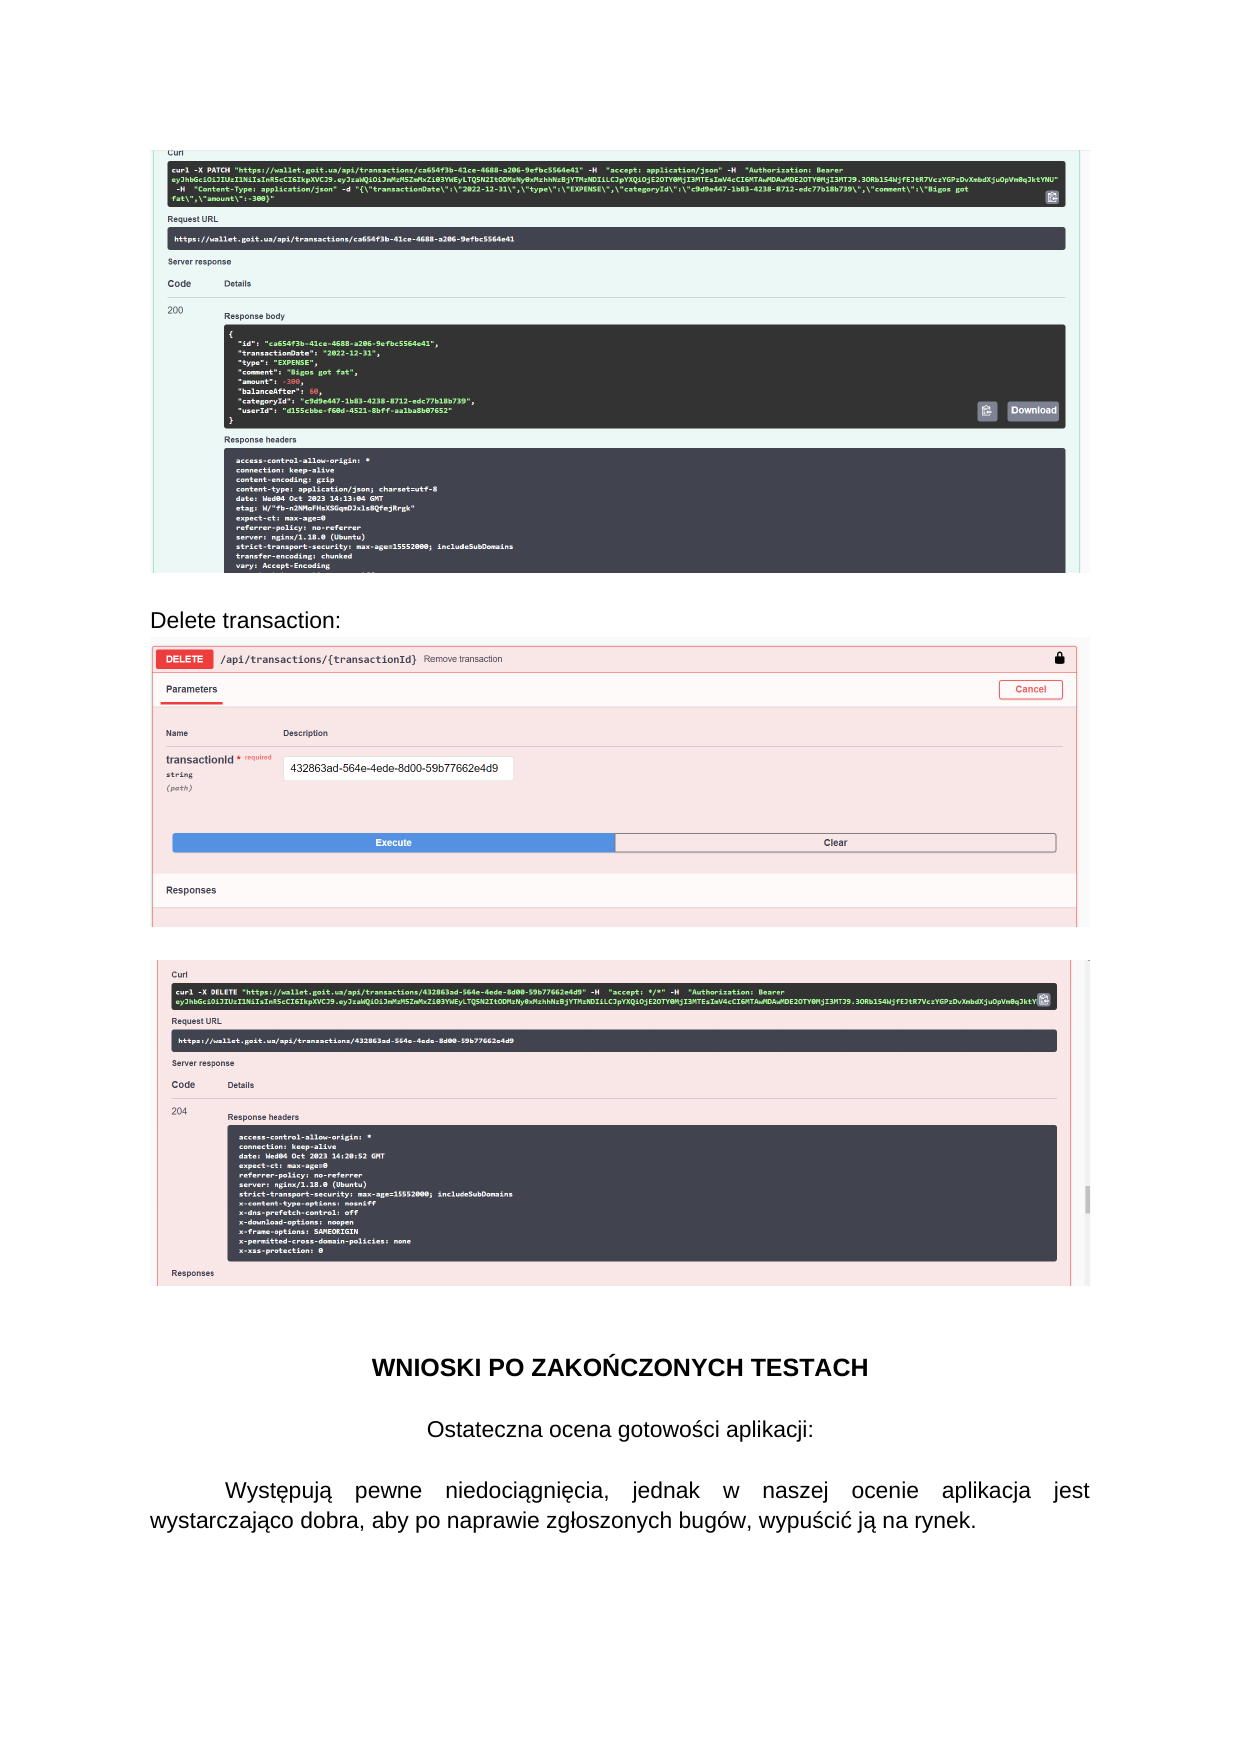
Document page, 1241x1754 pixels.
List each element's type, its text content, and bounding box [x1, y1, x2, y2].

picture [150, 150, 1091, 573]
picture [150, 960, 1091, 1286]
text WNIOSKI PO ZAKOŃCZONYCH TESTACH [150, 1353, 1090, 1382]
text Występują pewne niedociągnięcia, jednak w naszej ocenie aplikacja jest wystarczająco dobra, aby po naprawie zgłoszonych bugów, wypuścić ją na rynek. [150, 1477, 1090, 1533]
text Delete transaction: [150, 607, 1090, 633]
text Ostateczna ocena gotowości aplikacji: [150, 1416, 1090, 1442]
picture [150, 637, 1091, 927]
